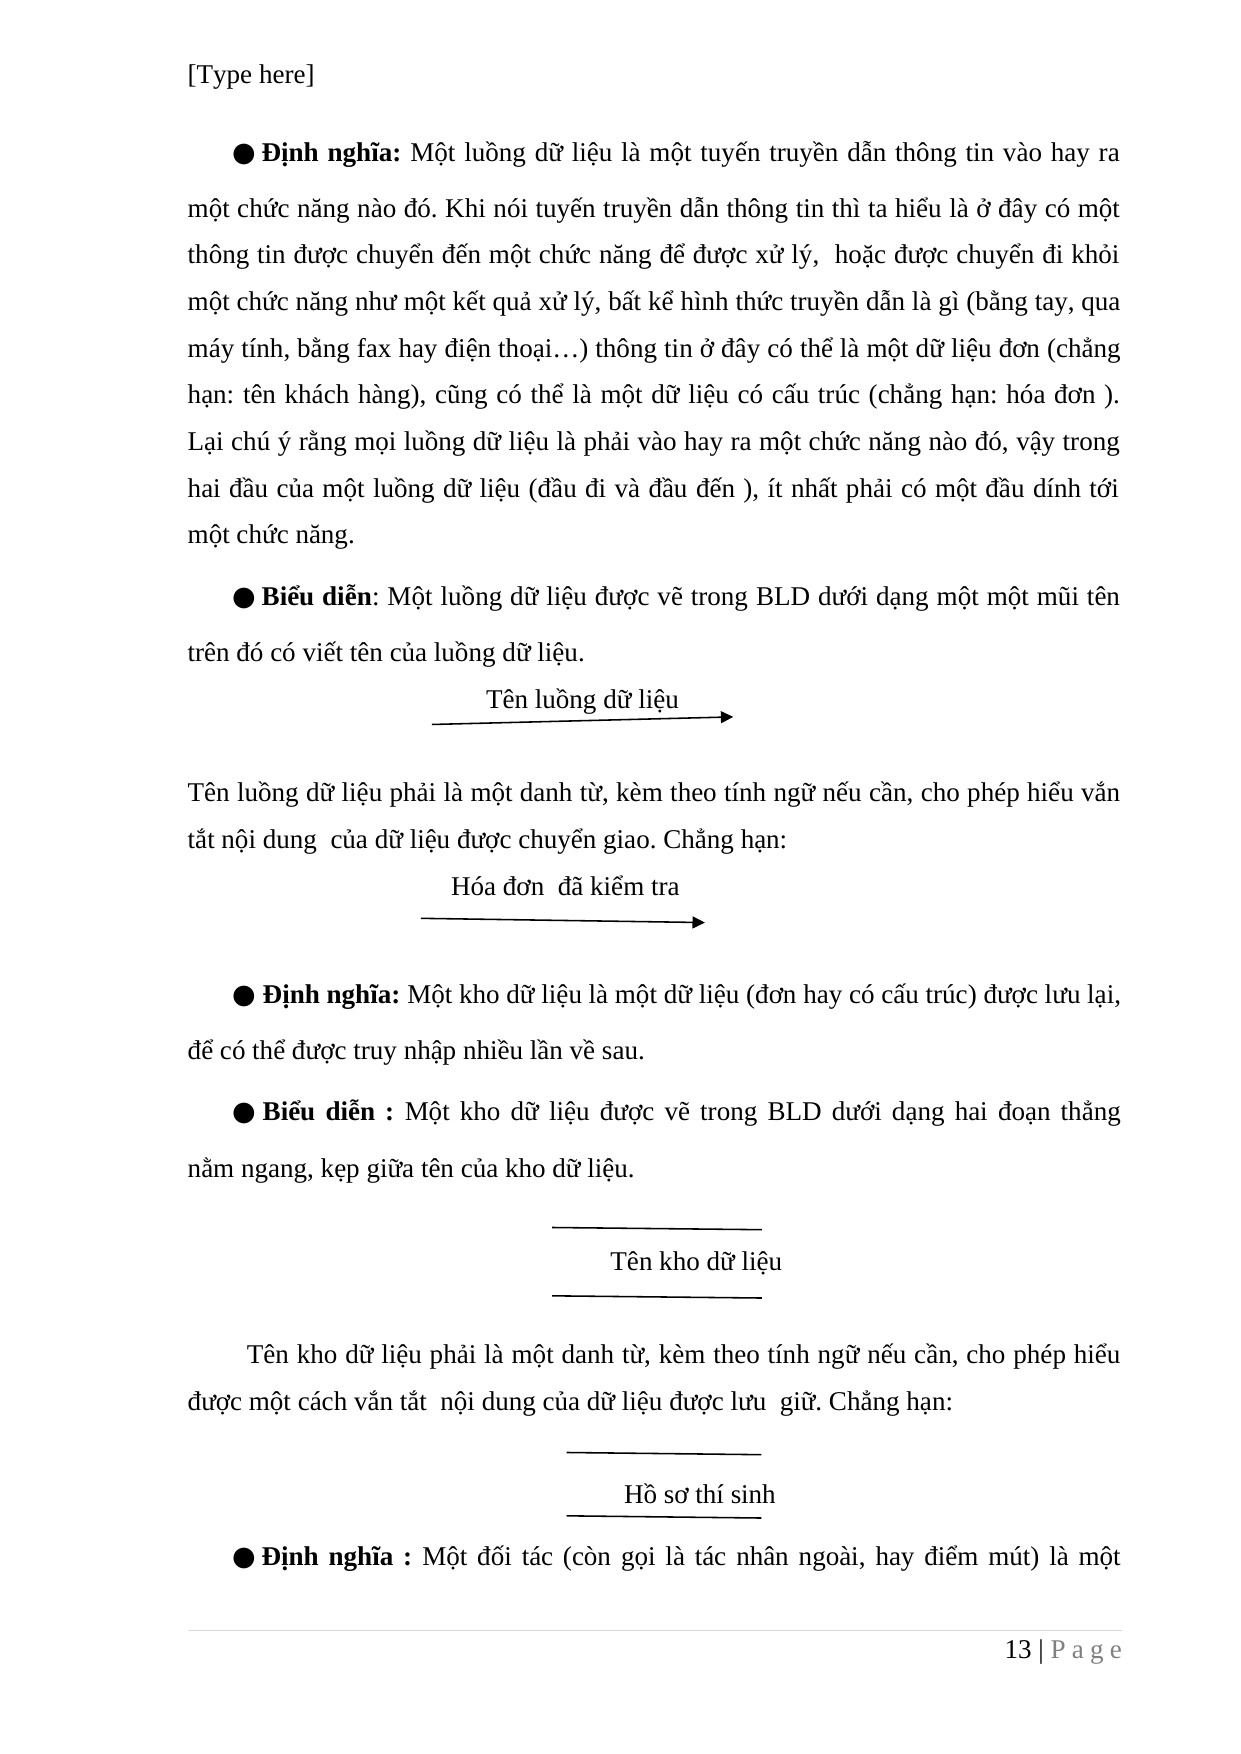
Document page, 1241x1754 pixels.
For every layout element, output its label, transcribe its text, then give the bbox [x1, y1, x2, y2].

list Định nghĩa: Một kho dữ liệu là một dữ liệu (đơn hay có cấu trúc) được lưu lại, để có thể được truy nhập nhiều lần về sau. [187, 963, 1122, 1065]
text Hóa đơn đã kiểm tra [187, 869, 1122, 901]
text Hồ sơ thí sinh [187, 1478, 1122, 1509]
text Tên luồng dữ liệu phải là một danh từ, kèm theo tính ngữ nếu cần, cho phép hiểu vắn tắt nội dung của dữ liệu được chuyển giao. Chẳng hạn: [187, 776, 1122, 854]
list Biểu diễn: Một luồng dữ liệu được vẽ trong BLD dưới dạng một một mũi tên trên đó có viết tên của luồng dữ liệu. [187, 565, 1122, 667]
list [187, 1525, 1122, 1581]
list Định nghĩa: Một luồng dữ liệu là một tuyến truyền dẫn thông tin vào hay ra một chức năng nào đó. Khi nói tuyến truyền dẫn thông tin thì ta hiểu là ở đây có một thông tin được chuyển đến một chức năng để được xử lý, hoặc được chuyển đi khỏi một chức năng như một kết quả xử lý, bất kể hình thức truyền dẫn là gì (bằng tay, qua máy tính, bằng fax hay điện thoại…) thông tin ở đây có thể là một dữ liệu đơn (chẳng hạn: tên khách hàng), cũng có thể là một dữ liệu có cấu trúc (chẳng hạn: hóa đơn ). Lại chú ý rằng mọi luồng dữ liệu là phải vào hay ra một chức năng nào đó, vậy trong hai đầu của một luồng dữ liệu (đầu đi và đầu đến ), ít nhất phải có một đầu dính tới một chức năng. [187, 121, 1122, 550]
text Tên kho dữ liệu [187, 1245, 1122, 1276]
text Tên kho dữ liệu phải là một danh từ, kèm theo tính ngữ nếu cần, cho phép hiểu được một cách vắn tắt nội dung của dữ liệu được lưu giữ. Chẳng hạn: [187, 1338, 1122, 1416]
text Tên luồng dữ liệu [187, 683, 1122, 714]
list Biểu diễn : Một kho dữ liệu được vẽ trong BLD dưới dạng hai đoạn thẳng nằm ngang, kẹp giữa tên của kho dữ liệu. [187, 1081, 1122, 1183]
